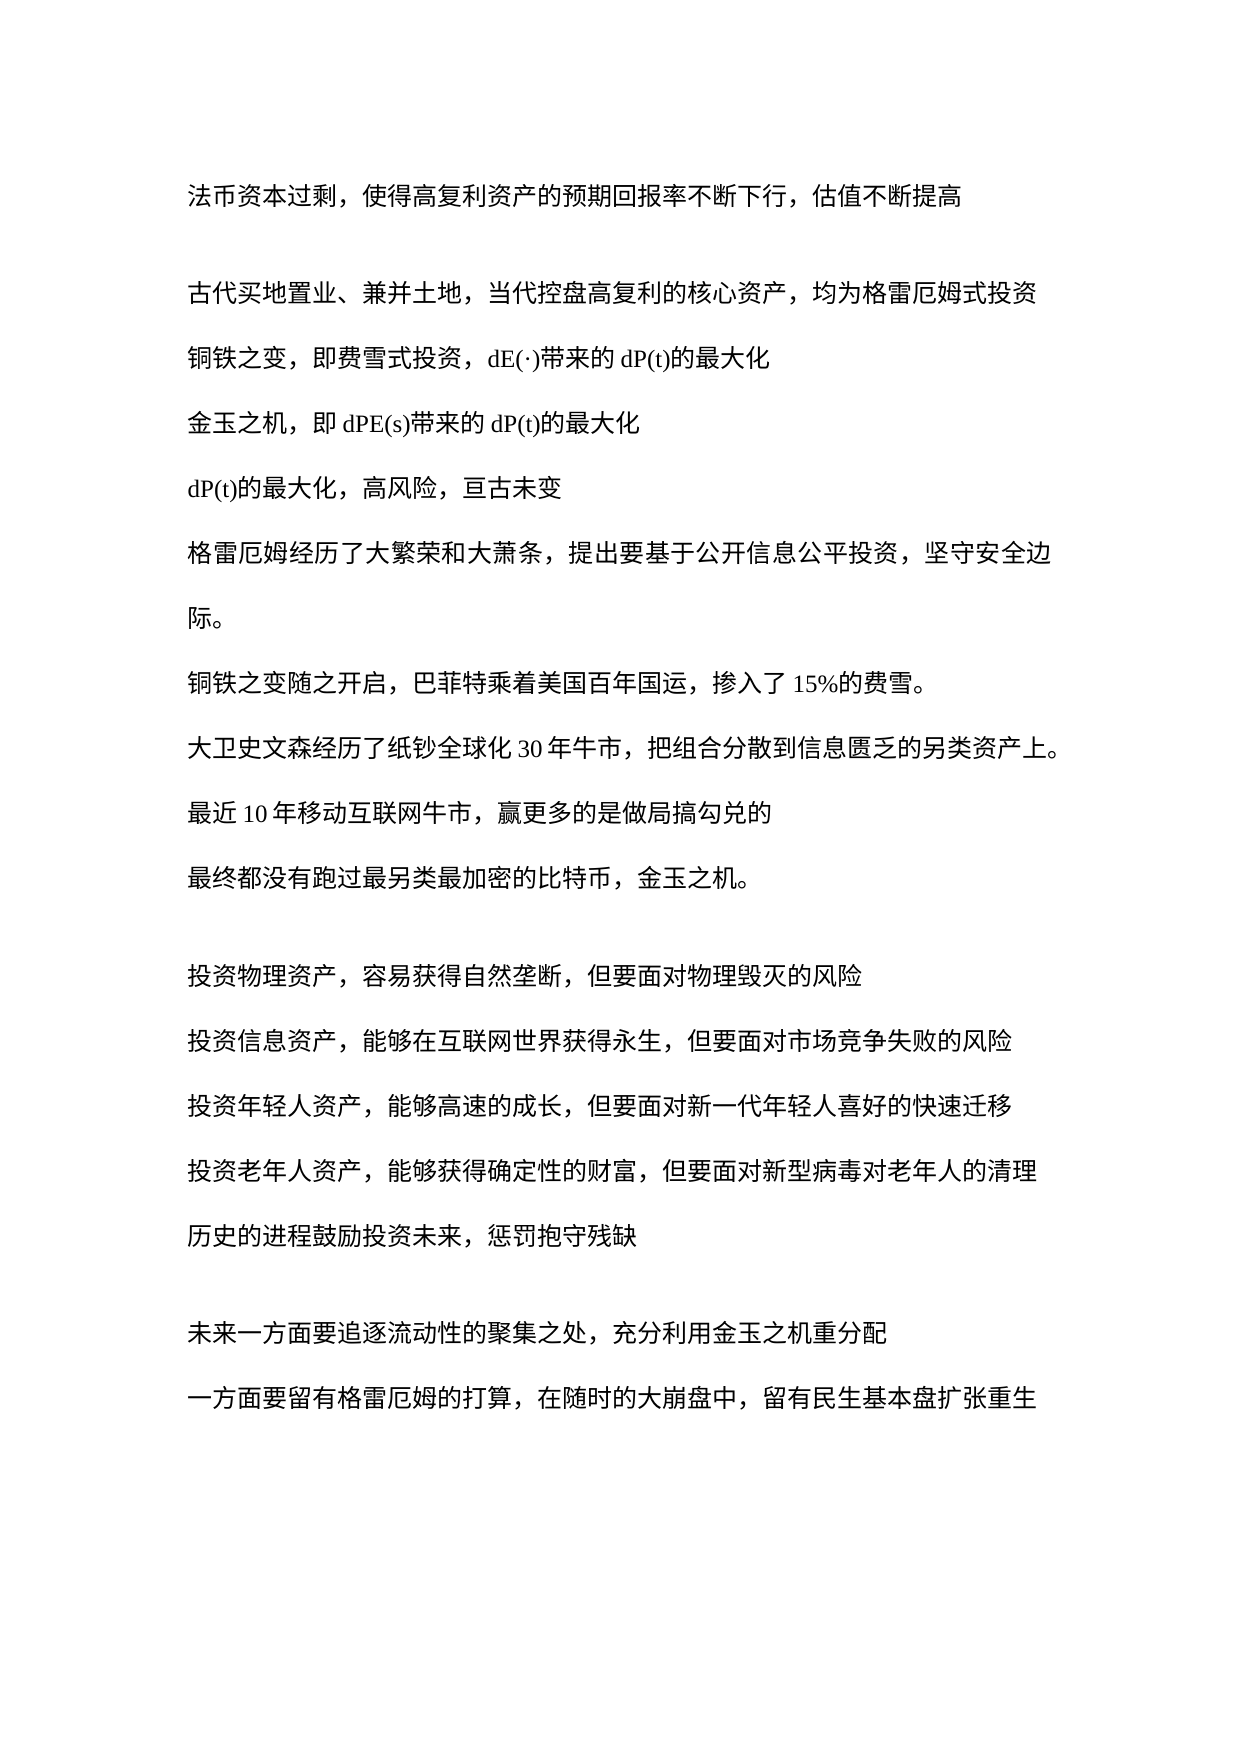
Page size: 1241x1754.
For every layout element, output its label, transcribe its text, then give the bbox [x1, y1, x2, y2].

text 金玉之机，即dPE(s)带来的dP(t)的最大化 [187, 389, 1053, 454]
text 未来一方面要追逐流动性的聚集之处，充分利用金玉之机重分配 [187, 1299, 1053, 1364]
text 铜铁之变，即费雪式投资，dE(·)带来的dP(t)的最大化 [187, 324, 1053, 389]
text 投资年轻人资产，能够高速的成长，但要面对新一代年轻人喜好的快速迁移 [187, 1072, 1053, 1137]
text 最近10年移动互联网牛市，赢更多的是做局搞勾兑的 [187, 779, 1053, 844]
text 铜铁之变随之开启，巴菲特乘着美国百年国运，掺入了15%的费雪。 [187, 649, 1053, 714]
text 投资信息资产，能够在互联网世界获得永生，但要面对市场竞争失败的风险 [187, 1007, 1053, 1072]
text 投资物理资产，容易获得自然垄断，但要面对物理毁灭的风险 [187, 942, 1053, 1007]
text 大卫史文森经历了纸钞全球化30年牛市，把组合分散到信息匮乏的另类资产上。 [187, 714, 1053, 779]
text 一方面要留有格雷厄姆的打算，在随时的大崩盘中，留有民生基本盘扩张重生 [187, 1364, 1053, 1429]
text 历史的进程鼓励投资未来，惩罚抱守残缺 [187, 1202, 1053, 1267]
text 格雷厄姆经历了大繁荣和大萧条，提出要基于公开信息公平投资，坚守安全边际。 [187, 519, 1053, 649]
text dP(t)的最大化，高风险，亘古未变 [187, 454, 1053, 519]
text 最终都没有跑过最另类最加密的比特币，金玉之机。 [187, 844, 1053, 909]
text 法币资本过剩，使得高复利资产的预期回报率不断下行，估值不断提高 [187, 162, 1053, 227]
text 古代买地置业、兼并土地，当代控盘高复利的核心资产，均为格雷厄姆式投资 [187, 259, 1053, 324]
text 投资老年人资产，能够获得确定性的财富，但要面对新型病毒对老年人的清理 [187, 1137, 1053, 1202]
